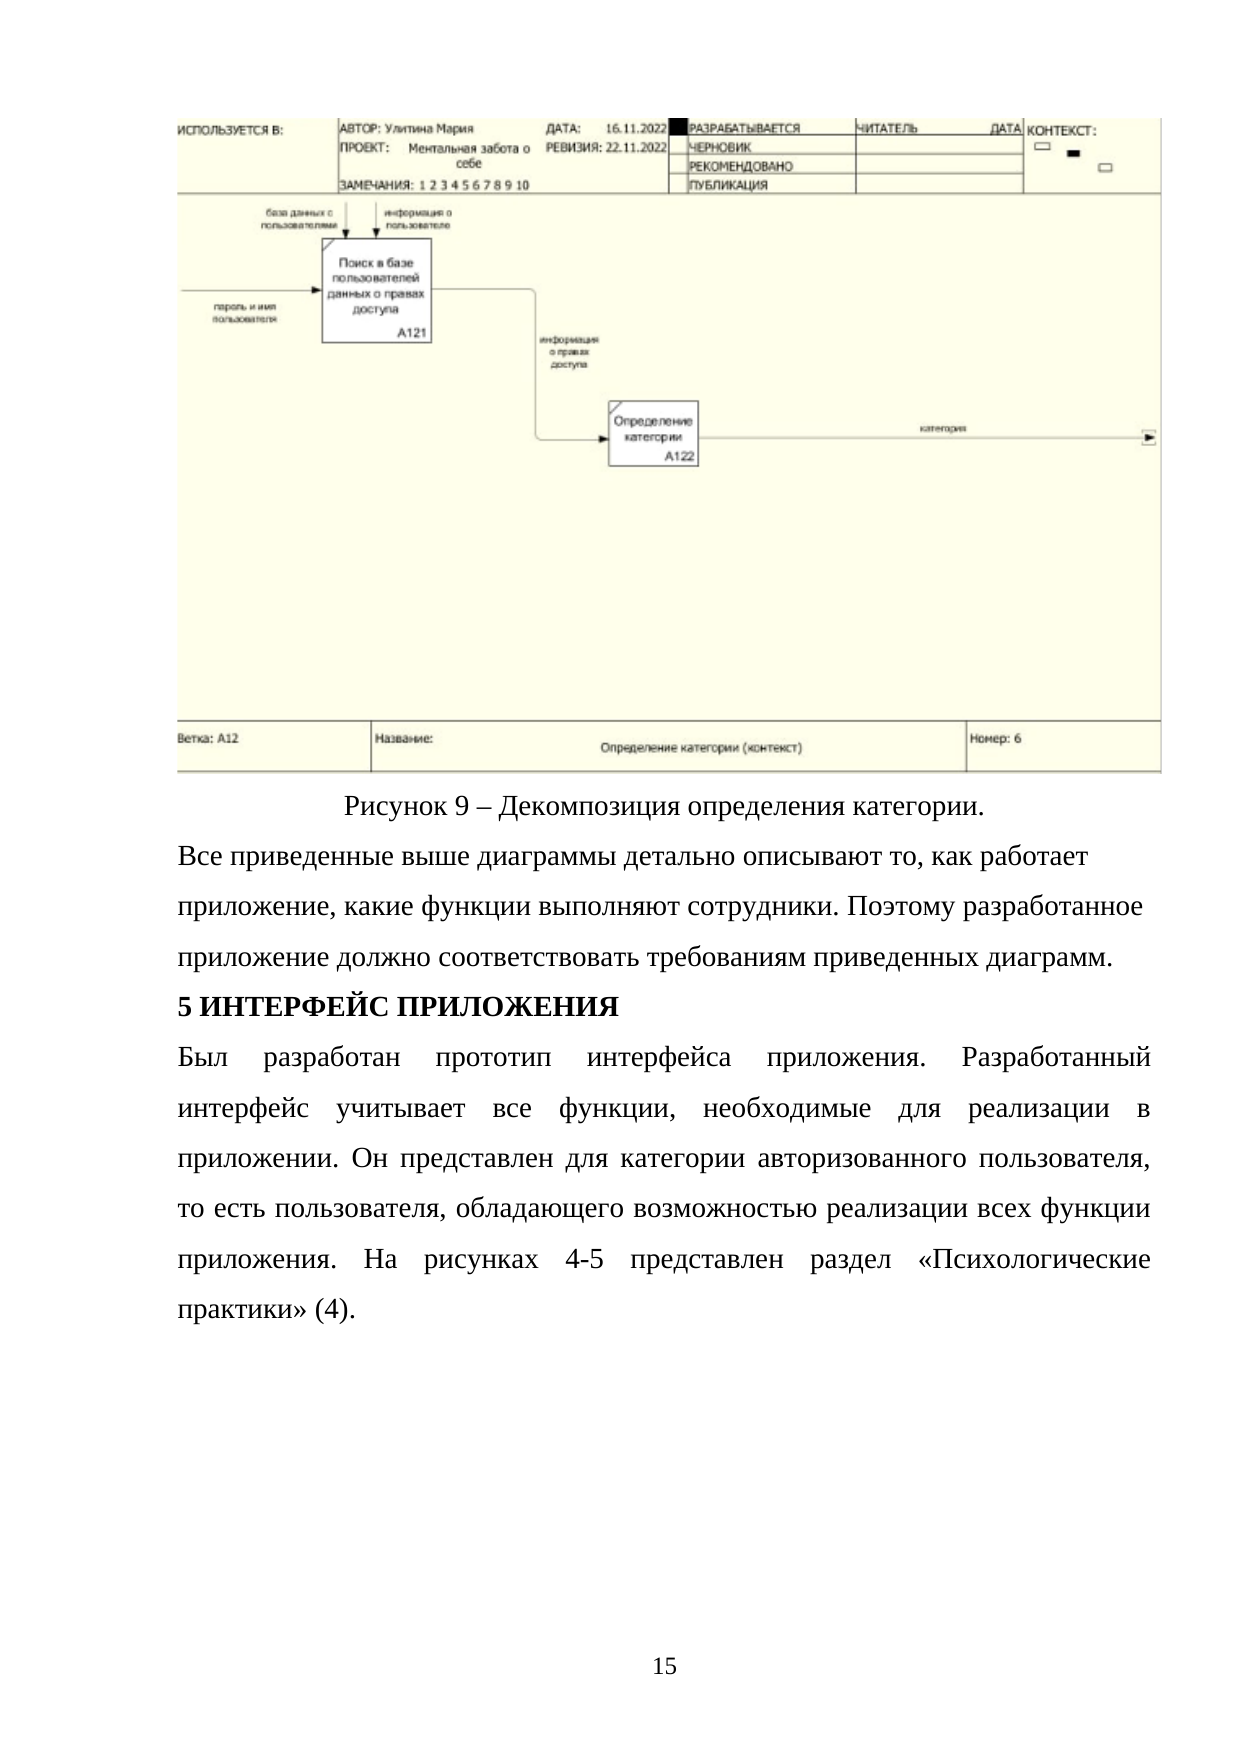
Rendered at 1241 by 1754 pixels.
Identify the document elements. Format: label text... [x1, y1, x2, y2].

subtitle 5 Интерфейс приложения [177, 989, 1152, 1023]
picture [177, 118, 1163, 774]
text Рисунок 9 – Декомпозиция определения категории. [177, 788, 1152, 821]
text Был разработан прототип интерфейса приложения. Разработанный интерфейс учитывает все функции, необходимые для реализации в приложении. Он представлен для категории авторизованного пользователя, то есть пользователя, обладающего возможностью реализации всех функции приложения. На рисунках 4-5 представлен раздел «Психологические практики». [177, 1039, 1152, 1324]
text Все приведенные выше диаграммы детально описывают то, как работает приложение, какие функции выполняют сотрудники. Поэтому разработанное приложение должно соответствовать требованиям приведенных диаграмм. [177, 838, 1152, 972]
